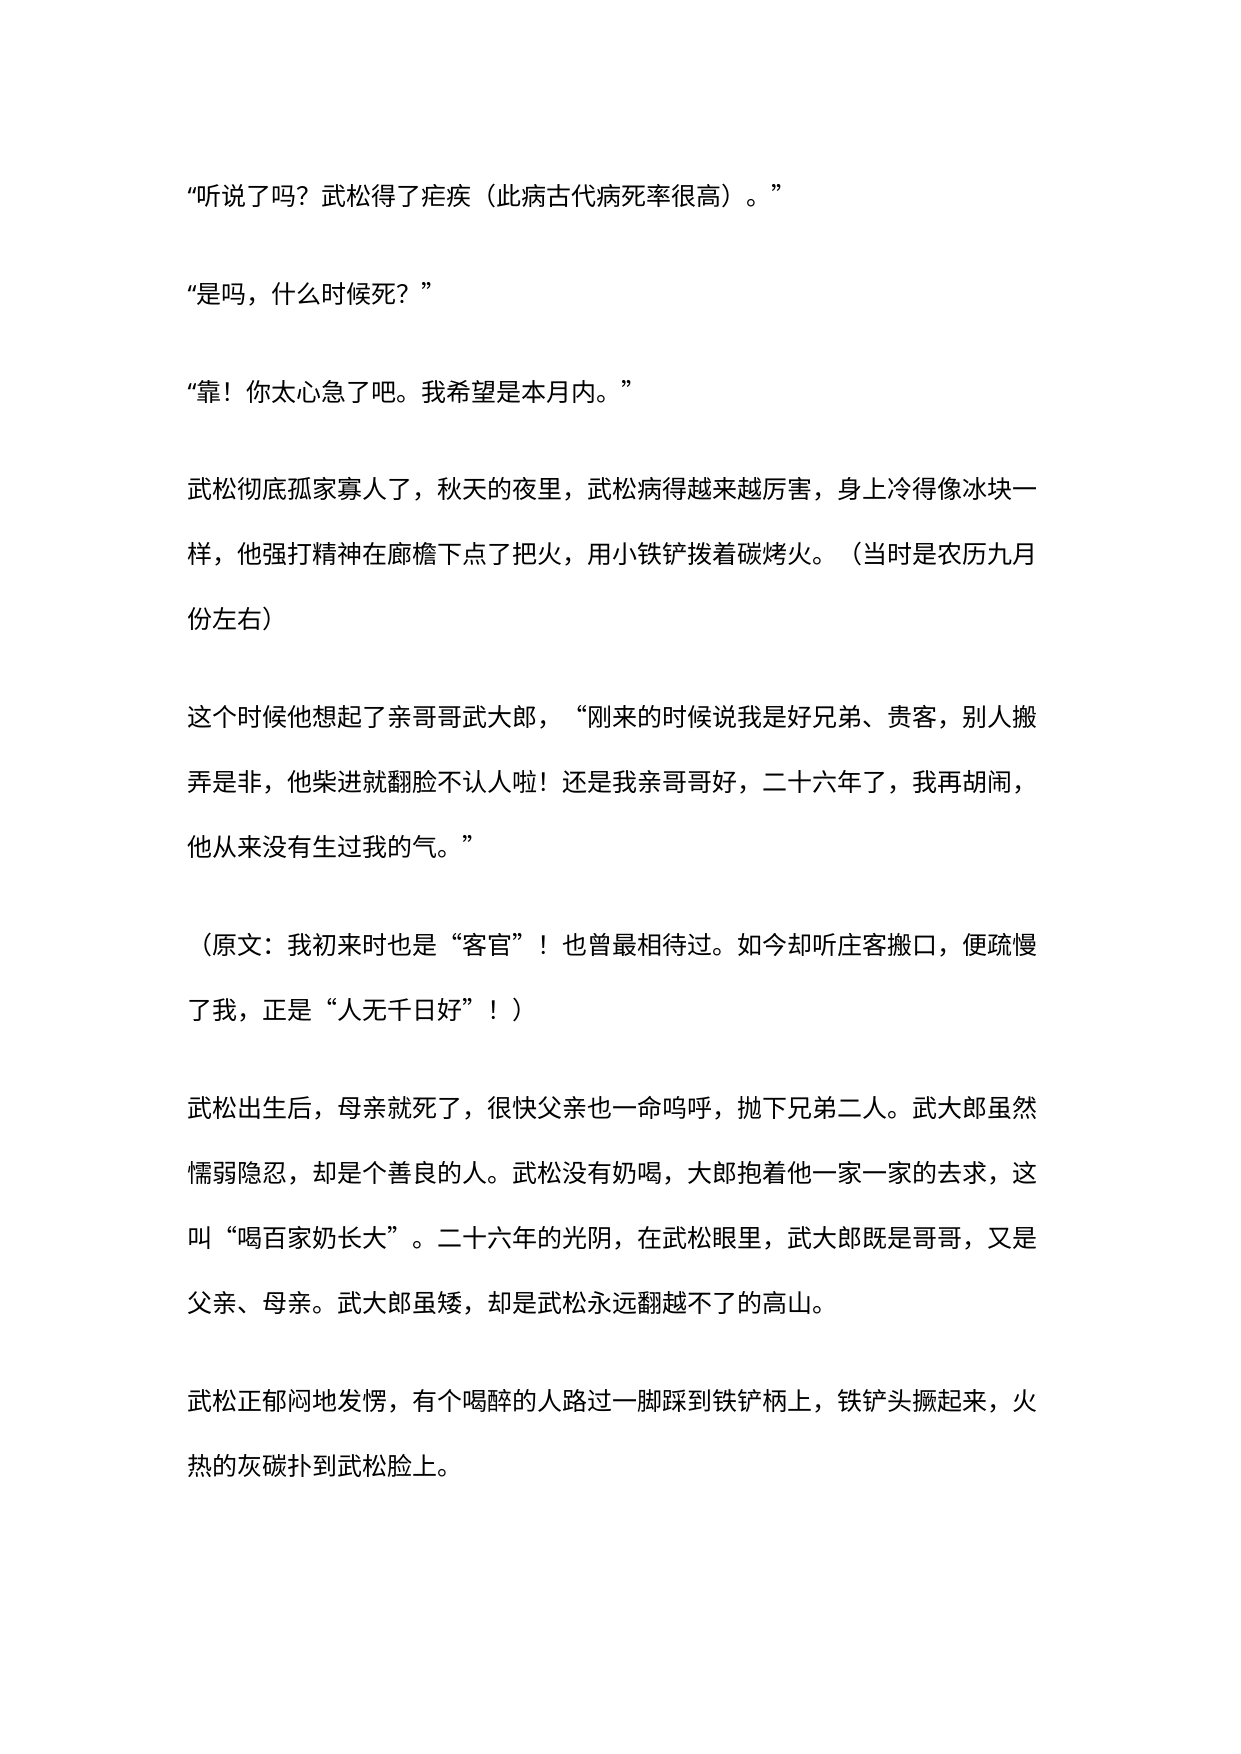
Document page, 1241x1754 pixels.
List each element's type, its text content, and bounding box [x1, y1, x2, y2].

text 武松正郁闷地发愣，有个喝醉的人路过一脚踩到铁铲柄上，铁铲头撅起来，火热的灰碳扑到武松脸上。 [187, 1367, 1053, 1497]
text （原文：我初来时也是“客官”！也曾最相待过。如今却听庄客搬口，便疏慢了我，正是“人无千日好”！） [187, 911, 1053, 1041]
text “靠！你太心急了吧。我希望是本月内。” [187, 358, 1053, 423]
text 武松出生后，母亲就死了，很快父亲也一命呜呼，抛下兄弟二人。武大郎虽然懦弱隐忍，却是个善良的人。武松没有奶喝，大郎抱着他一家一家的去求，这叫“喝百家奶长大”。二十六年的光阴，在武松眼里，武大郎既是哥哥，又是父亲、母亲。武大郎虽矮，却是武松永远翻越不了的高山。 [187, 1074, 1053, 1334]
text “听说了吗？武松得了疟疾（此病古代病死率很高）。” [187, 162, 1053, 227]
text 这个时候他想起了亲哥哥武大郎，“刚来的时候说我是好兄弟、贵客，别人搬弄是非，他柴进就翻脸不认人啦！还是我亲哥哥好，二十六年了，我再胡闹，他从来没有生过我的气。” [187, 683, 1053, 878]
text “是吗，什么时候死？” [187, 260, 1053, 325]
text 武松彻底孤家寡人了，秋天的夜里，武松病得越来越厉害，身上冷得像冰块一样，他强打精神在廊檐下点了把火，用小铁铲拨着碳烤火。（当时是农历九月份左右） [187, 455, 1053, 650]
